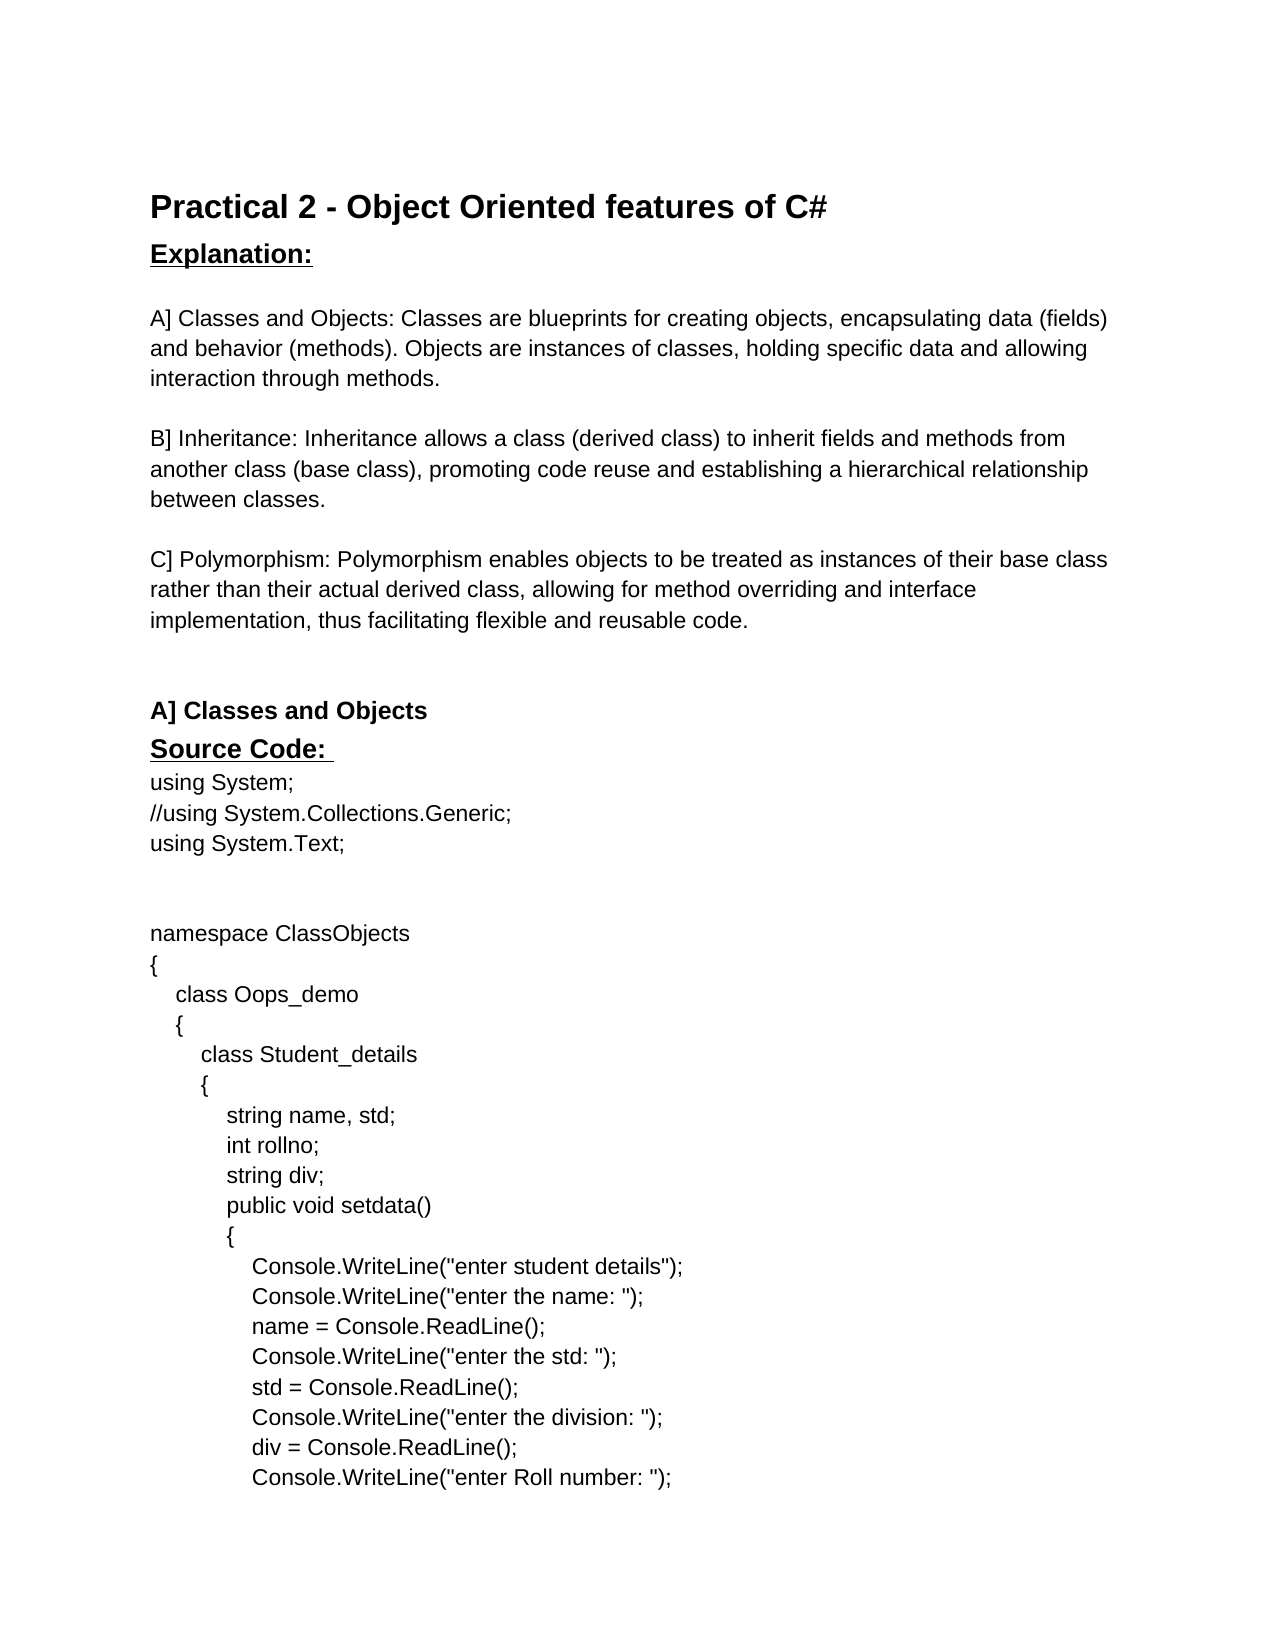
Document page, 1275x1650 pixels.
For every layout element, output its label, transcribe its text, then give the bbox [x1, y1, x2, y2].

text { [150, 1011, 1125, 1037]
text div = Console.ReadLine(); [150, 1434, 1125, 1460]
text int rollno; [150, 1132, 1125, 1158]
text name = Console.ReadLine(); [150, 1313, 1125, 1339]
text Console.WriteLine("enter Roll number: "); [150, 1464, 1125, 1490]
text class Oops_demo [150, 981, 1125, 1007]
text //using System.Collections.Generic; [150, 799, 1125, 826]
subtitle A] Classes and Objects [150, 696, 1125, 725]
text using System; [150, 769, 1125, 796]
text Console.WriteLine("enter the division: "); [150, 1404, 1125, 1430]
text Explanation: [150, 238, 1125, 270]
text using System.Text; [150, 830, 1125, 856]
text Console.WriteLine("enter student details"); [150, 1253, 1125, 1279]
text public void setdata() [150, 1192, 1125, 1218]
text { [150, 951, 1125, 977]
text string name, std; [150, 1102, 1125, 1128]
text A] Classes and Objects: Classes are blueprints for creating objects, encapsulating data (fields) and behavior (methods). Objects are instances of classes, holding specific data and allowing interaction through methods. [150, 304, 1125, 391]
text namespace ClassObjects [150, 920, 1125, 947]
text B] Inheritance: Inheritance allows a class (derived class) to inherit fields and methods from another class (base class), promoting code reuse and establishing a hierarchical relationship between classes. [150, 425, 1125, 512]
text { [150, 1222, 1125, 1249]
text Console.WriteLine("enter the name: "); [150, 1283, 1125, 1309]
text string div; [150, 1162, 1125, 1188]
text class Student_details [150, 1041, 1125, 1067]
text { [150, 1071, 1125, 1098]
text Console.WriteLine("enter the std: "); [150, 1343, 1125, 1369]
subtitle Practical 2 - Object Oriented features of C# [150, 187, 1125, 226]
text C] Polymorphism: Polymorphism enables objects to be treated as instances of their base class rather than their actual derived class, allowing for method overriding and interface implementation, thus facilitating flexible and reusable code. [150, 546, 1125, 633]
text Source Code: [150, 733, 1125, 764]
text std = Console.ReadLine(); [150, 1373, 1125, 1400]
